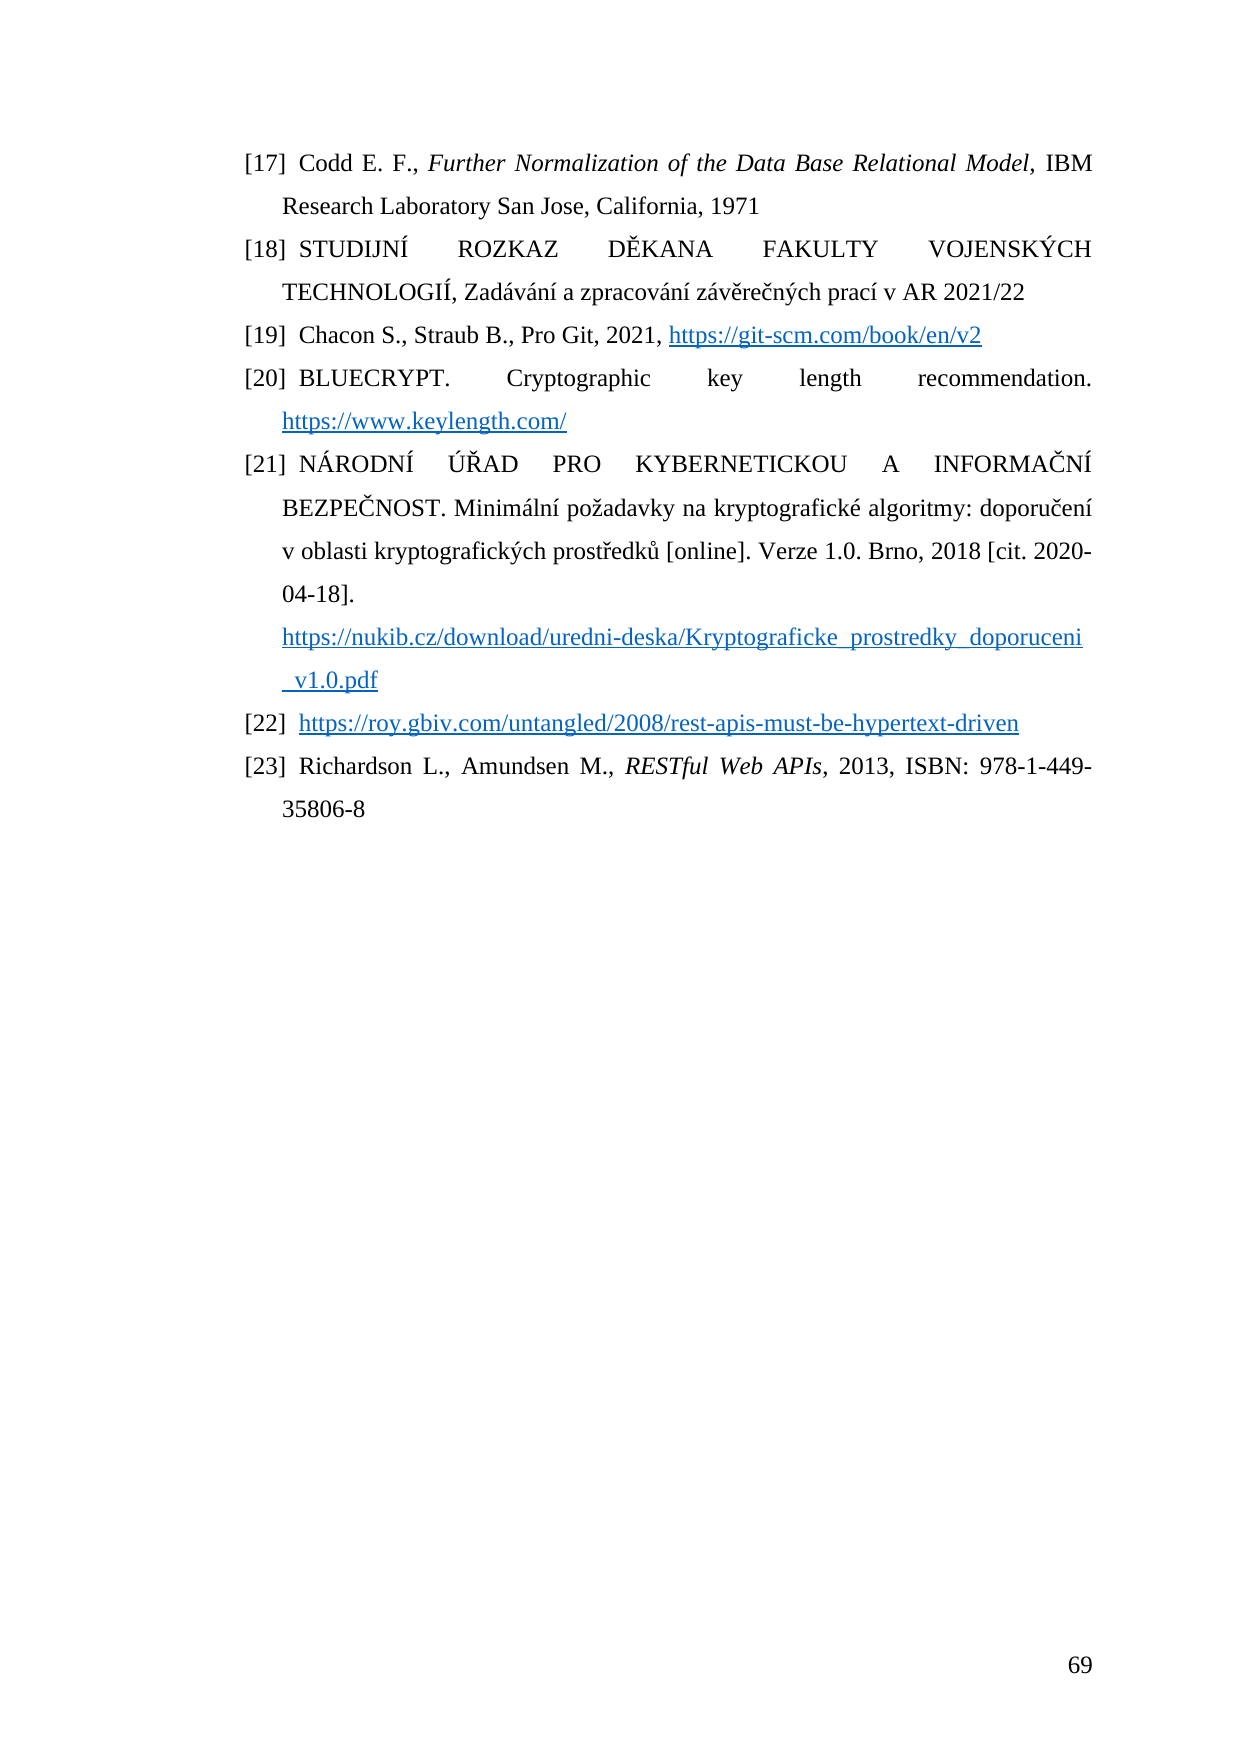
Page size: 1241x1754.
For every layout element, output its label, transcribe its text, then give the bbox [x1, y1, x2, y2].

list NÁRODNÍ ÚŘAD PRO KYBERNETICKOU A INFORMAČNÍ BEZPEČNOST. Minimální požadavky na kryptografické algoritmy: doporučení v oblasti kryptografických prostředků [online]. Verze 1.0. Brno, 2018 [cit. 2020-04-18]. https://nukib.cz/download/uredni-deska/Kryptograficke_prostredky_doporuceni_v1.0.pdf [244, 449, 1092, 694]
list STUDIJNÍ ROZKAZ DĚKANA FAKULTY VOJENSKÝCH TECHNOLOGIÍ, Zadávání a zpracování závěrečných prací v AR 2021/22 [244, 234, 1092, 306]
list BLUECRYPT. Cryptographic key length recommendation. https://www.keylength.com/ [244, 363, 1092, 435]
list Chacon S., Straub B., Pro Git, 2021, https://git-scm.com/book/en/v2 [244, 320, 1092, 349]
list https://roy.gbiv.com/untangled/2008/rest-apis-must-be-hypertext-driven [244, 708, 1092, 737]
list Codd E. F., Further Normalization of the Data Base Relational Model, IBM Research Laboratory San Jose, California, 1971 [244, 148, 1092, 219]
list Richardson L., Amundsen M., RESTful Web APIs, 2013, ISBN: 978-1-449-35806-8 [244, 751, 1092, 823]
